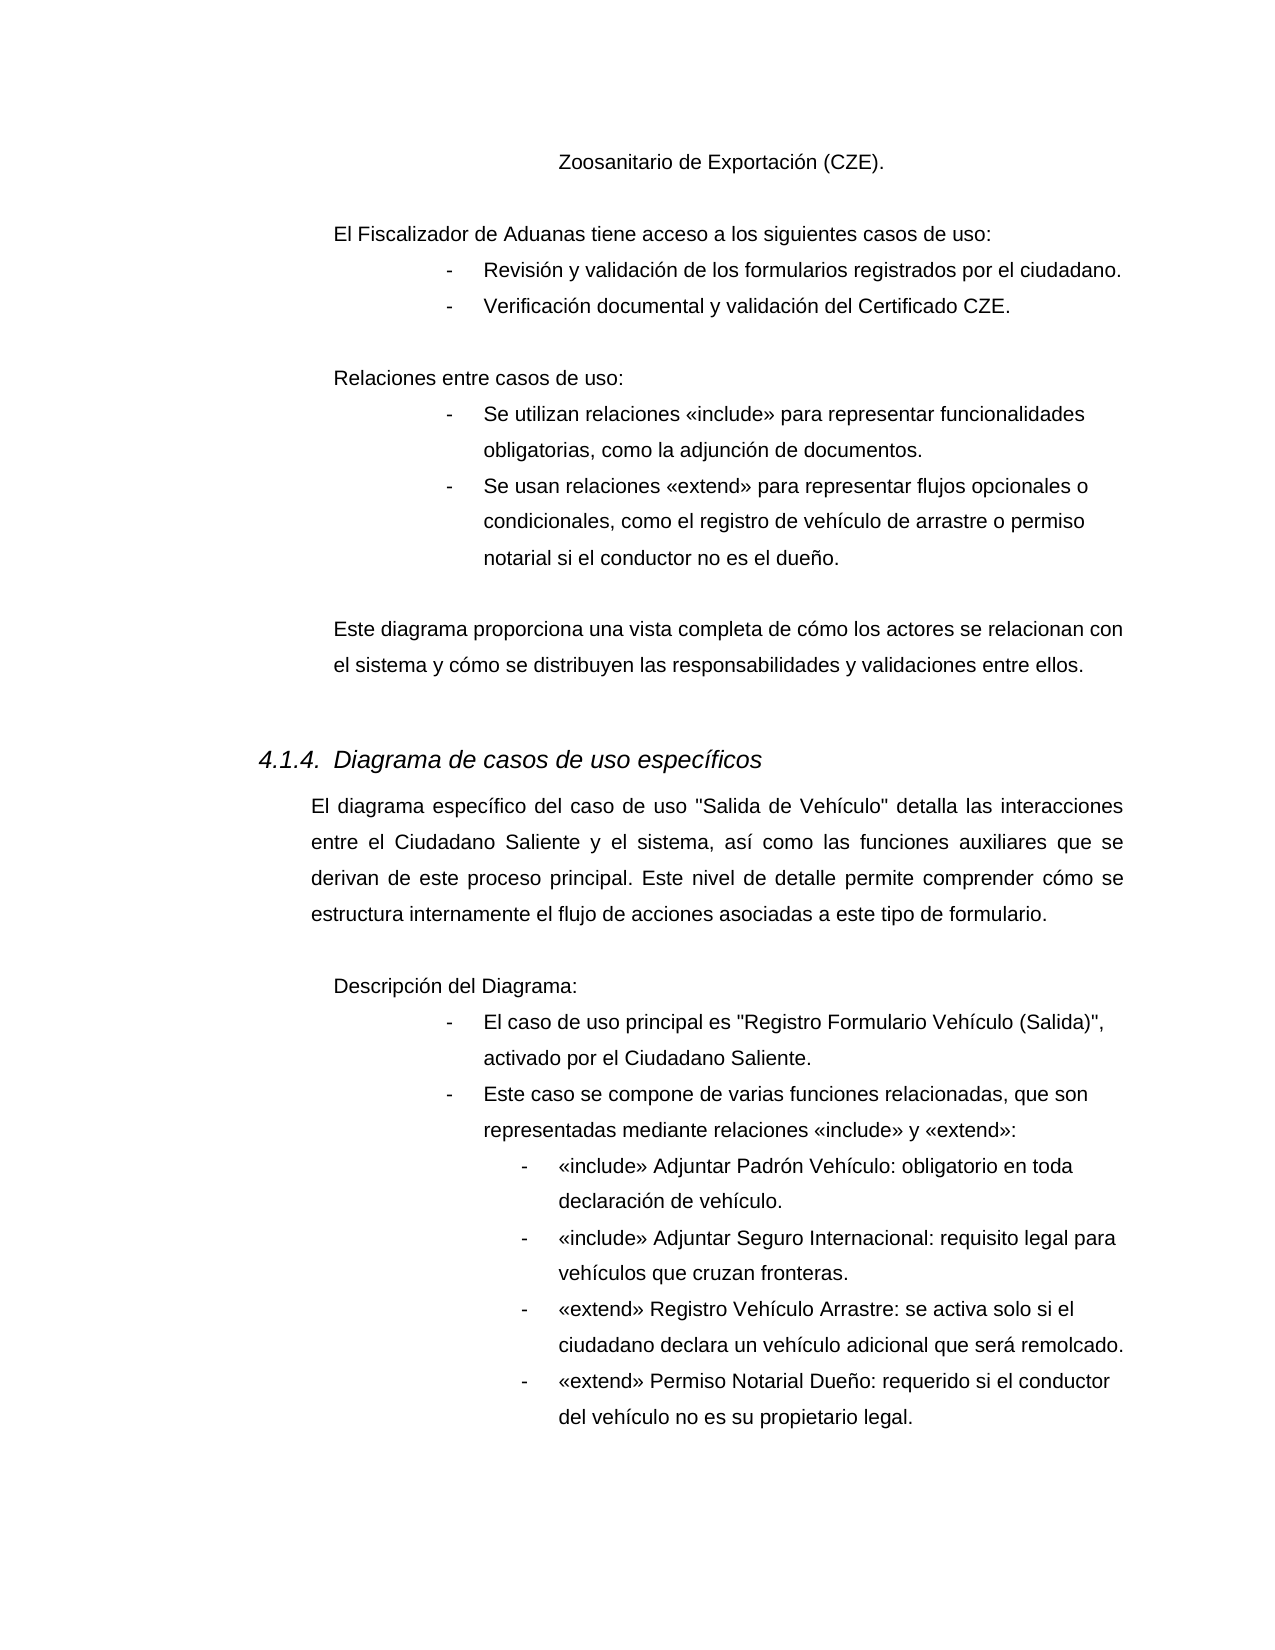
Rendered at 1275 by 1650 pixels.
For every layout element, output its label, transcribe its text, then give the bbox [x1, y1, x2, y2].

list Verificación documental y validación del Certificado CZE. [446, 294, 1125, 318]
text Relaciones entre casos de uso: [333, 366, 1125, 389]
list El caso de uso principal es "Registro Formulario Vehículo (Salida)", activado por el Ciudadano Saliente. [446, 1010, 1125, 1069]
list «extend» Permiso Notarial Dueño: requerido si el conductor del vehículo no es su propietario legal. [521, 1369, 1125, 1429]
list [521, 150, 1125, 174]
list Se usan relaciones «extend» para representar flujos opcionales o condicionales, como el registro de vehículo de arrastre o permiso notarial si el conductor no es el dueño. [446, 473, 1125, 569]
text El diagrama específico del caso de uso "Salida de Vehículo" detalla las interacciones entre el Ciudadano Saliente y el sistema, así como las funciones auxiliares que se derivan de este proceso principal. Este nivel de detalle permite comprender cómo se estructura internamente el flujo de acciones asociadas a este tipo de formulario. [266, 794, 1125, 926]
list «include» Adjuntar Seguro Internacional: requisito legal para vehículos que cruzan fronteras. [521, 1225, 1125, 1285]
list Se utilizan relaciones «include» para representar funcionalidades obligatorias, como la adjunción de documentos. [446, 402, 1125, 461]
list Revisión y validación de los formularios registrados por el ciudadano. [446, 258, 1125, 282]
text Este diagrama proporciona una vista completa de cómo los actores se relacionan con el sistema y cómo se distribuyen las responsabilidades y validaciones entre ellos. [333, 617, 1125, 677]
text El Fiscalizador de Aduanas tiene acceso a los siguientes casos de uso: [333, 222, 1125, 246]
text Descripción del Diagrama: [333, 974, 1125, 998]
subtitle Diagrama de casos de uso específicos [258, 745, 1125, 773]
list «include» Adjuntar Padrón Vehículo: obligatorio en toda declaración de vehículo. [521, 1153, 1125, 1213]
list «extend» Registro Vehículo Arrastre: se activa solo si el ciudadano declara un vehículo adicional que será remolcado. [521, 1297, 1125, 1357]
list Este caso se compone de varias funciones relacionadas, que son representadas mediante relaciones «include» y «extend»: [446, 1082, 1125, 1141]
